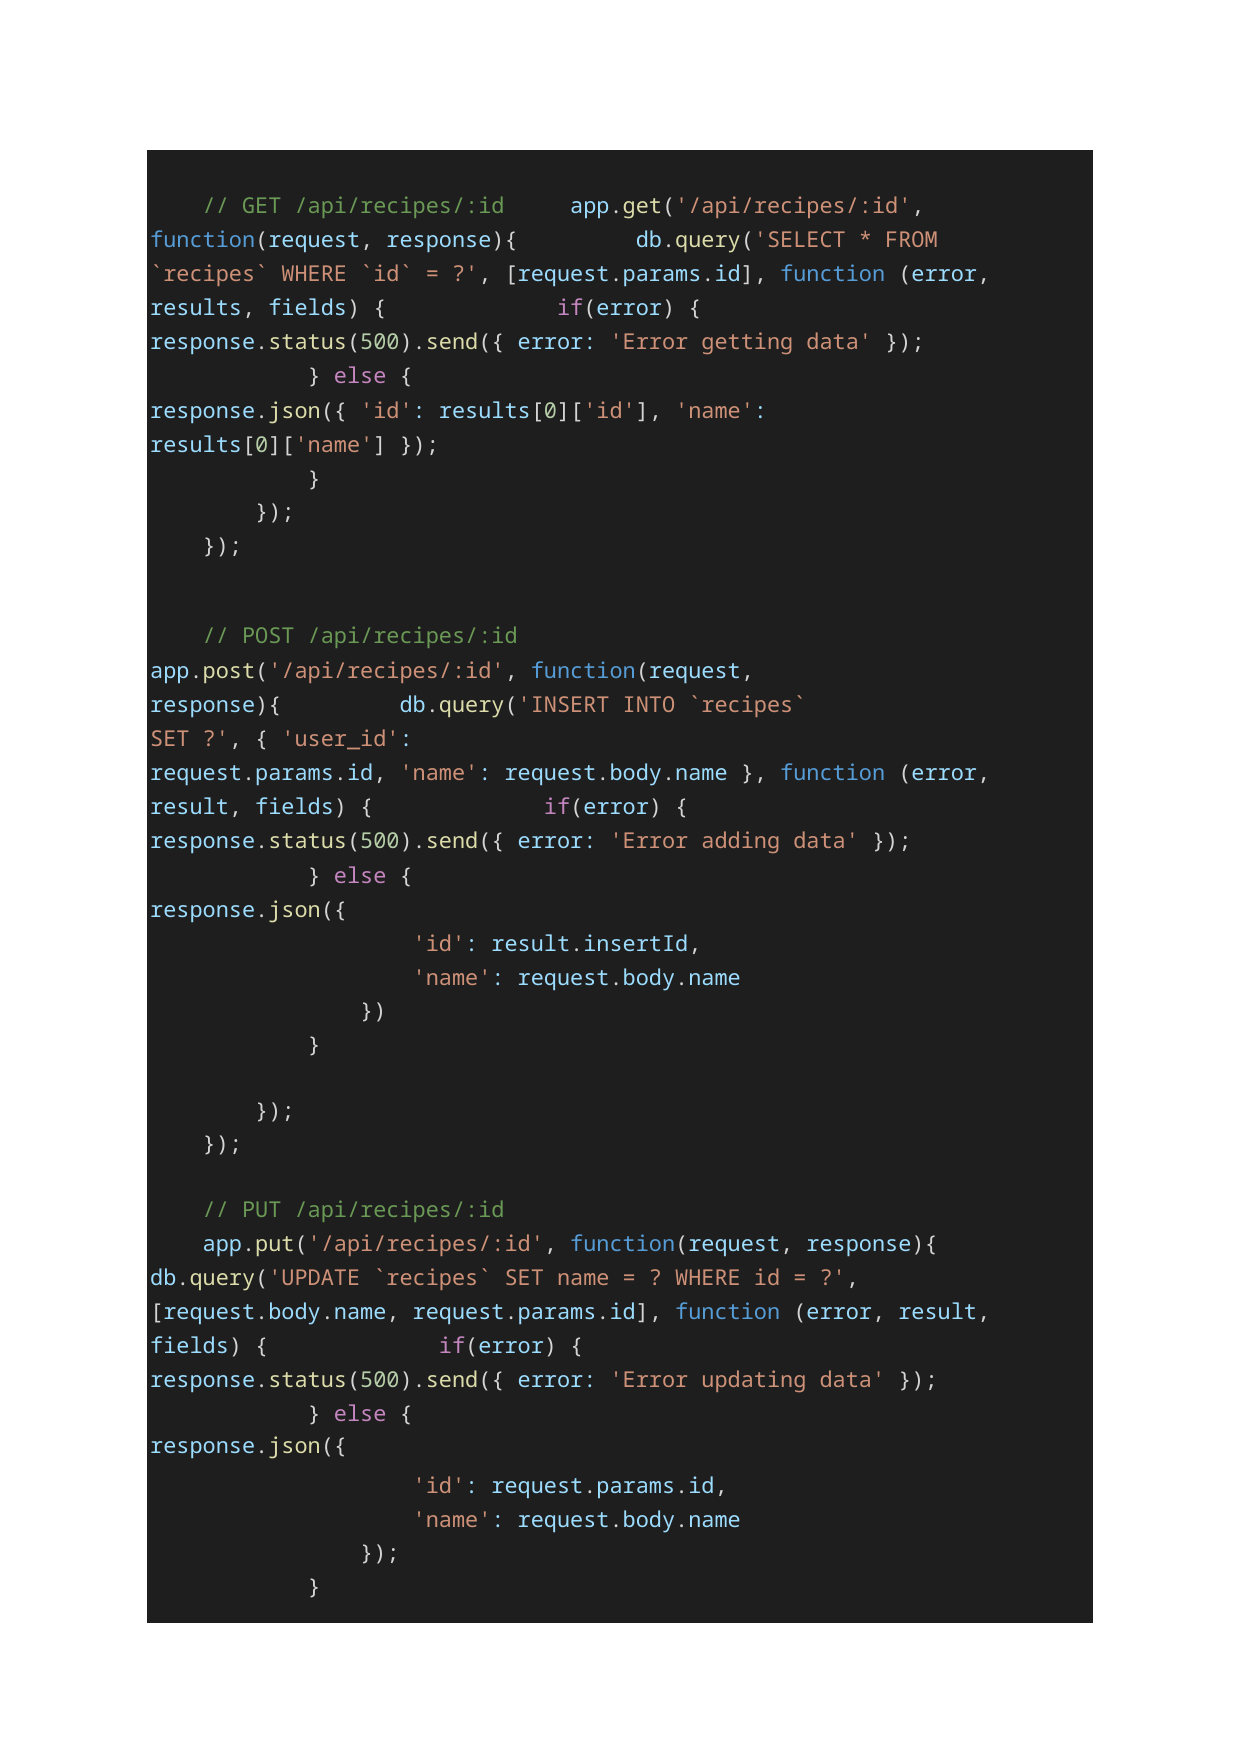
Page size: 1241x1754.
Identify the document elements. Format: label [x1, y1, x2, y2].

table_header [147, 150, 1093, 1462]
table_cell [147, 1462, 1093, 1623]
